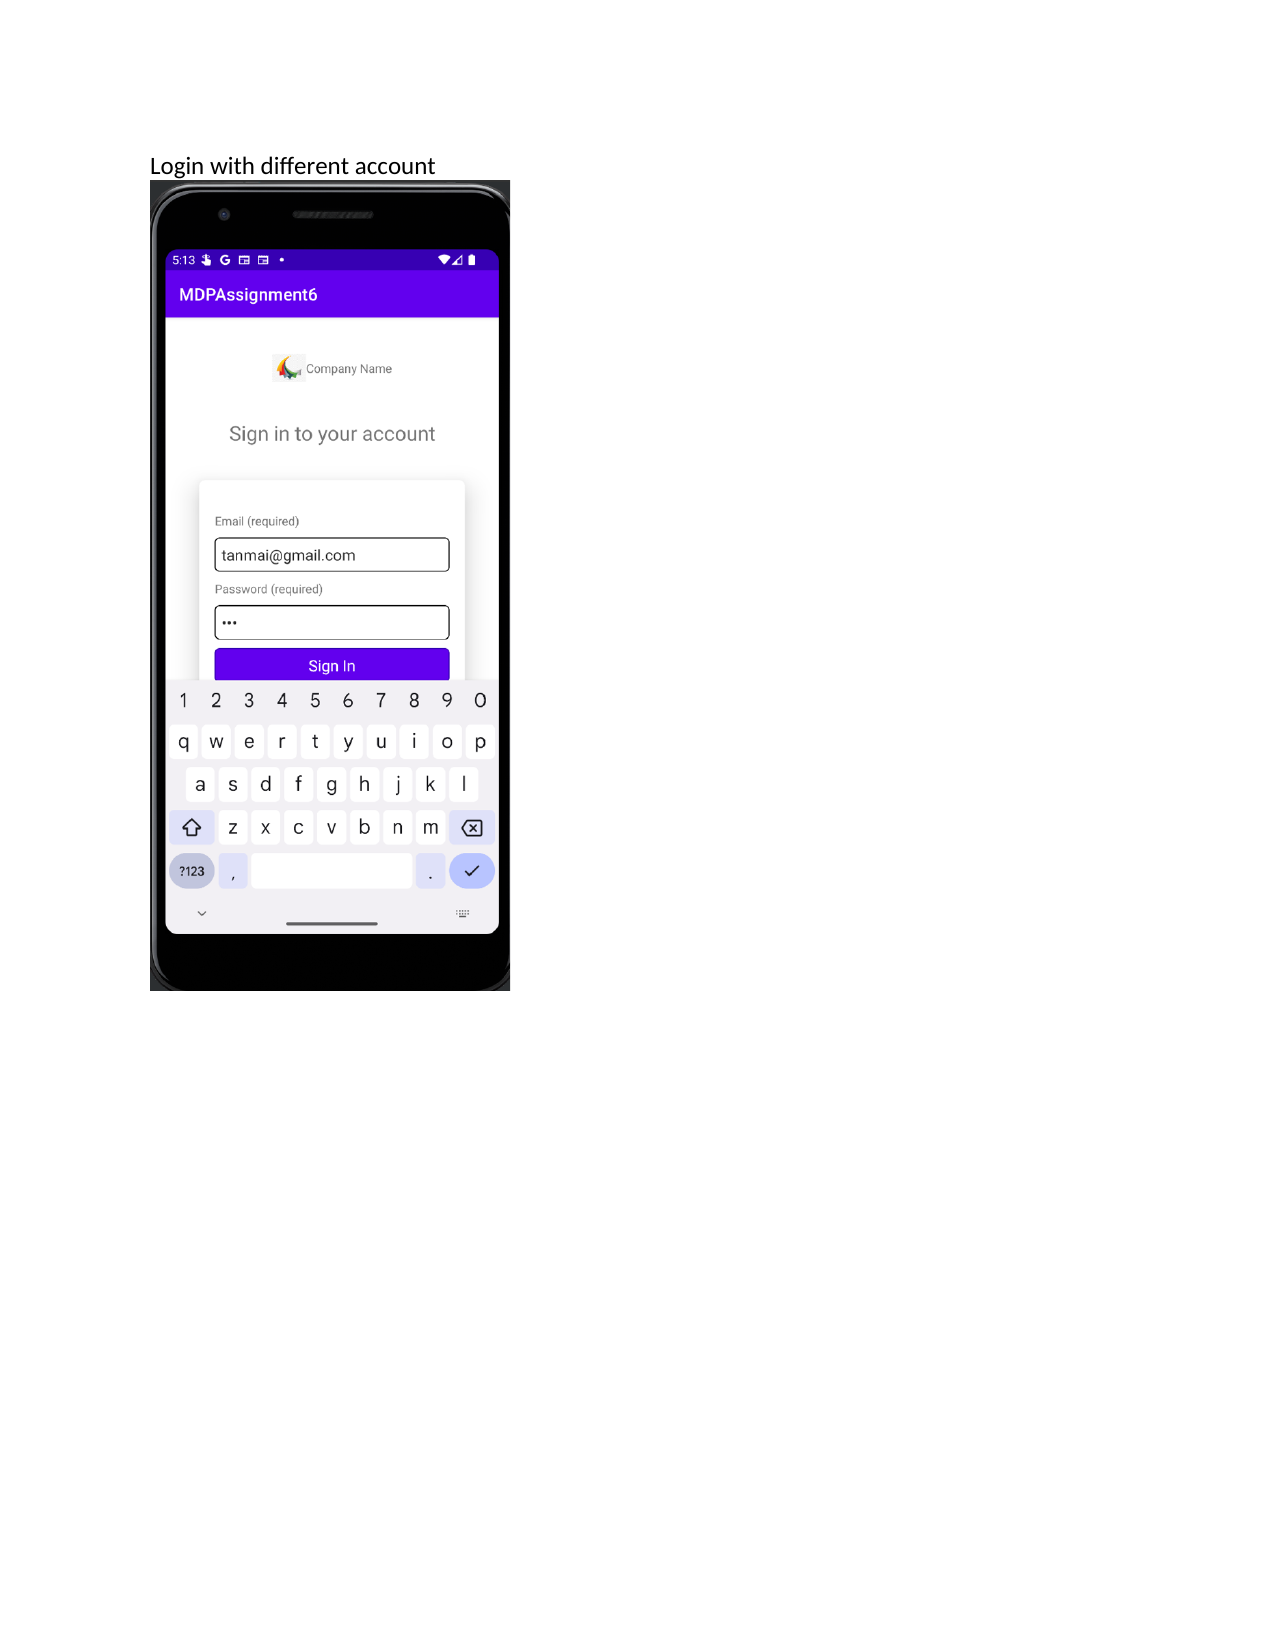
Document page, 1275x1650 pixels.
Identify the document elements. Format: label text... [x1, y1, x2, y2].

picture [150, 180, 511, 991]
text Login with different account [150, 150, 1125, 181]
